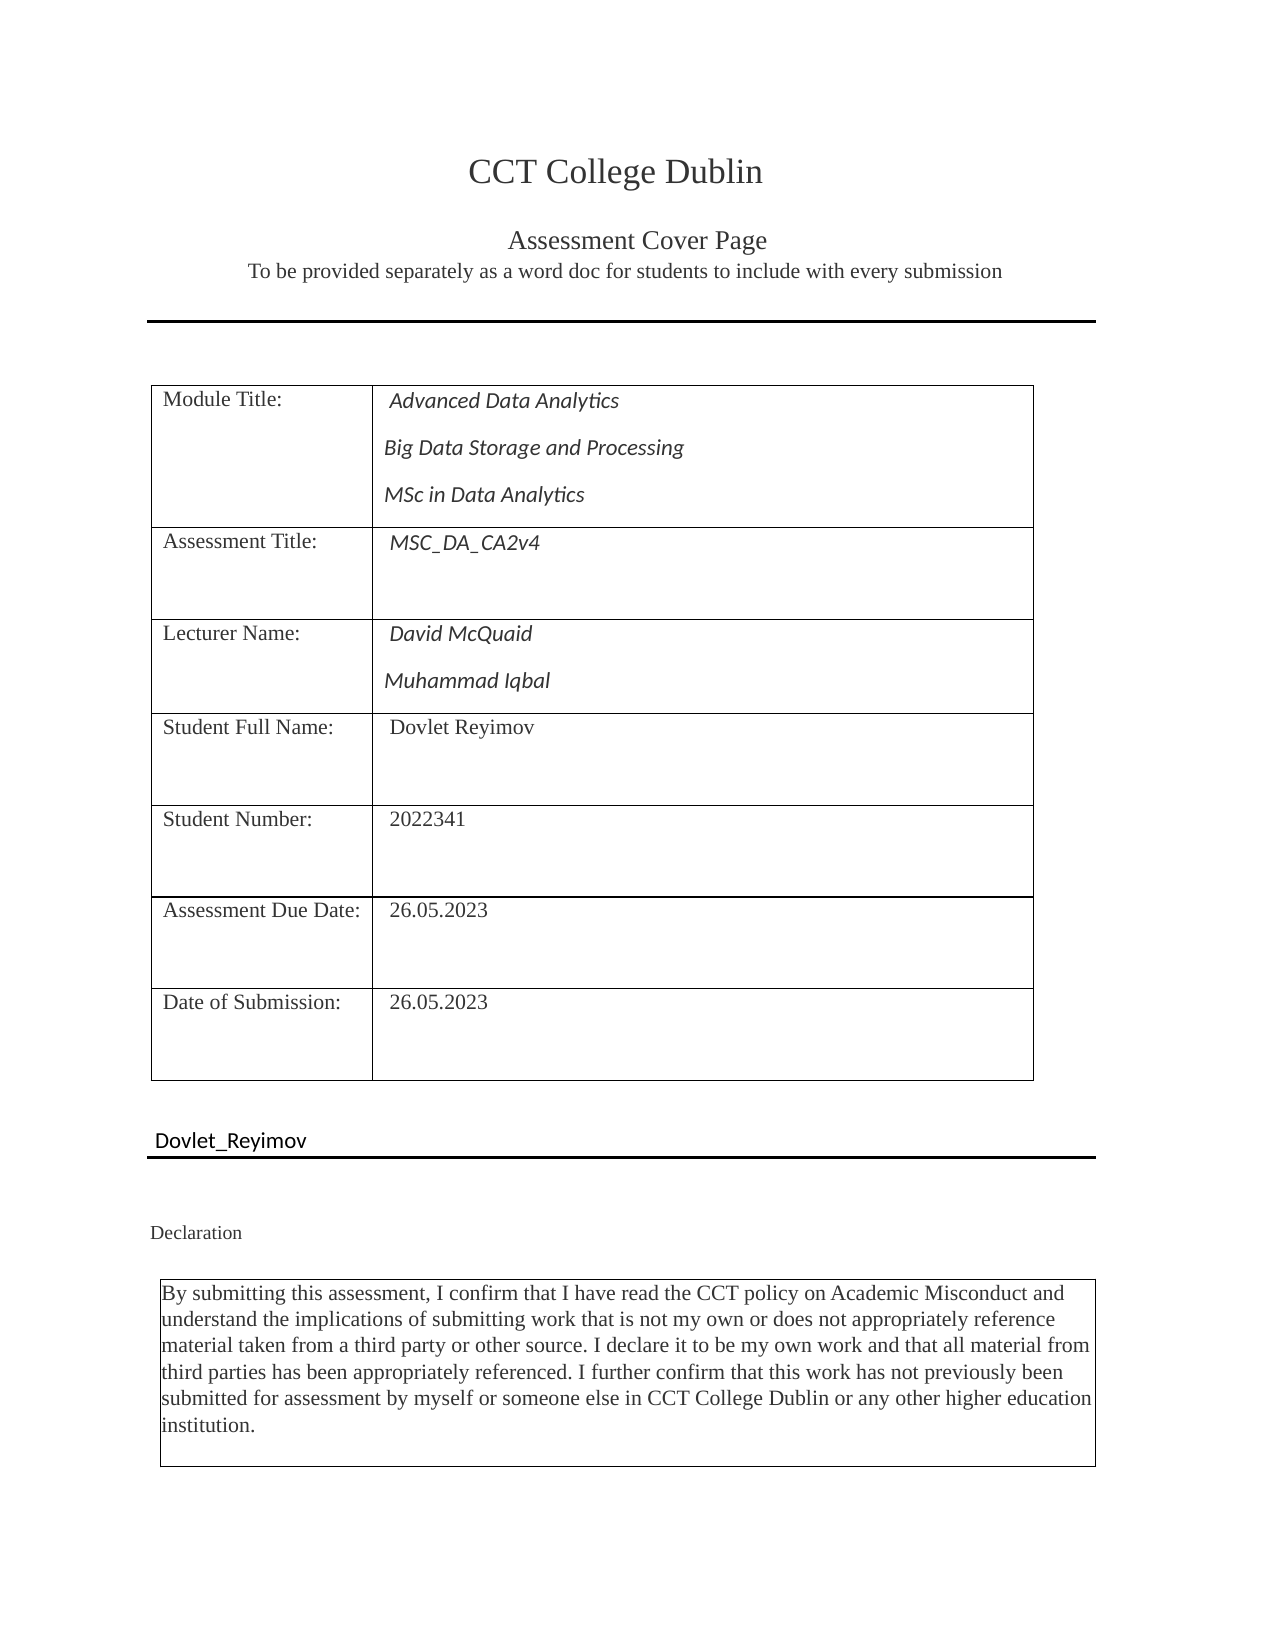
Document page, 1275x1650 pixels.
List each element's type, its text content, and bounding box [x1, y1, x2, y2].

table_cell Student Full Name: [152, 714, 372, 805]
table_cell Date of Submission: [152, 989, 372, 1080]
text Assessment Cover Page [150, 224, 1124, 255]
text Dovlet_Reyimov [150, 1126, 1125, 1154]
text Declaration [150, 1221, 1125, 1244]
table_cell 2022341 [373, 806, 1033, 896]
table_cell MSC_DA_CA2v4 [373, 528, 1033, 618]
table_cell Dovlet Reyimov [373, 714, 1033, 805]
text By submitting this assessment, I confirm that I have read the CCT policy on Academic Misconduct and understand the implications of submitting work that is not my own or does not appropriately reference material taken from a third party or other source. I declare it to be my own work and that all material from third parties has been appropriately referenced. I further confirm that this work has not previously been submitted for assessment by myself or someone else in CCT College Dublin or any other higher education institution. [161, 1280, 1095, 1437]
table_cell Assessment Due Date: [152, 898, 372, 988]
table_header Advanced Data Analytics Big Data Storage and Processing MSc in Data Analytics [373, 386, 1033, 527]
text To be provided separately as a word doc for students to include with every submission [248, 258, 1125, 283]
table_cell 26.05.2023 [373, 898, 1033, 988]
table_cell Lecturer Name: [152, 620, 372, 713]
subtitle CCT College Dublin [150, 150, 1124, 191]
table_cell Student Number: [152, 806, 372, 896]
table_cell 26.05.2023 [373, 989, 1033, 1080]
table_cell David McQuaid Muhammad Iqbal [373, 620, 1033, 713]
table_cell Assessment Title: [152, 528, 372, 618]
table_header Module Title: [152, 386, 372, 527]
